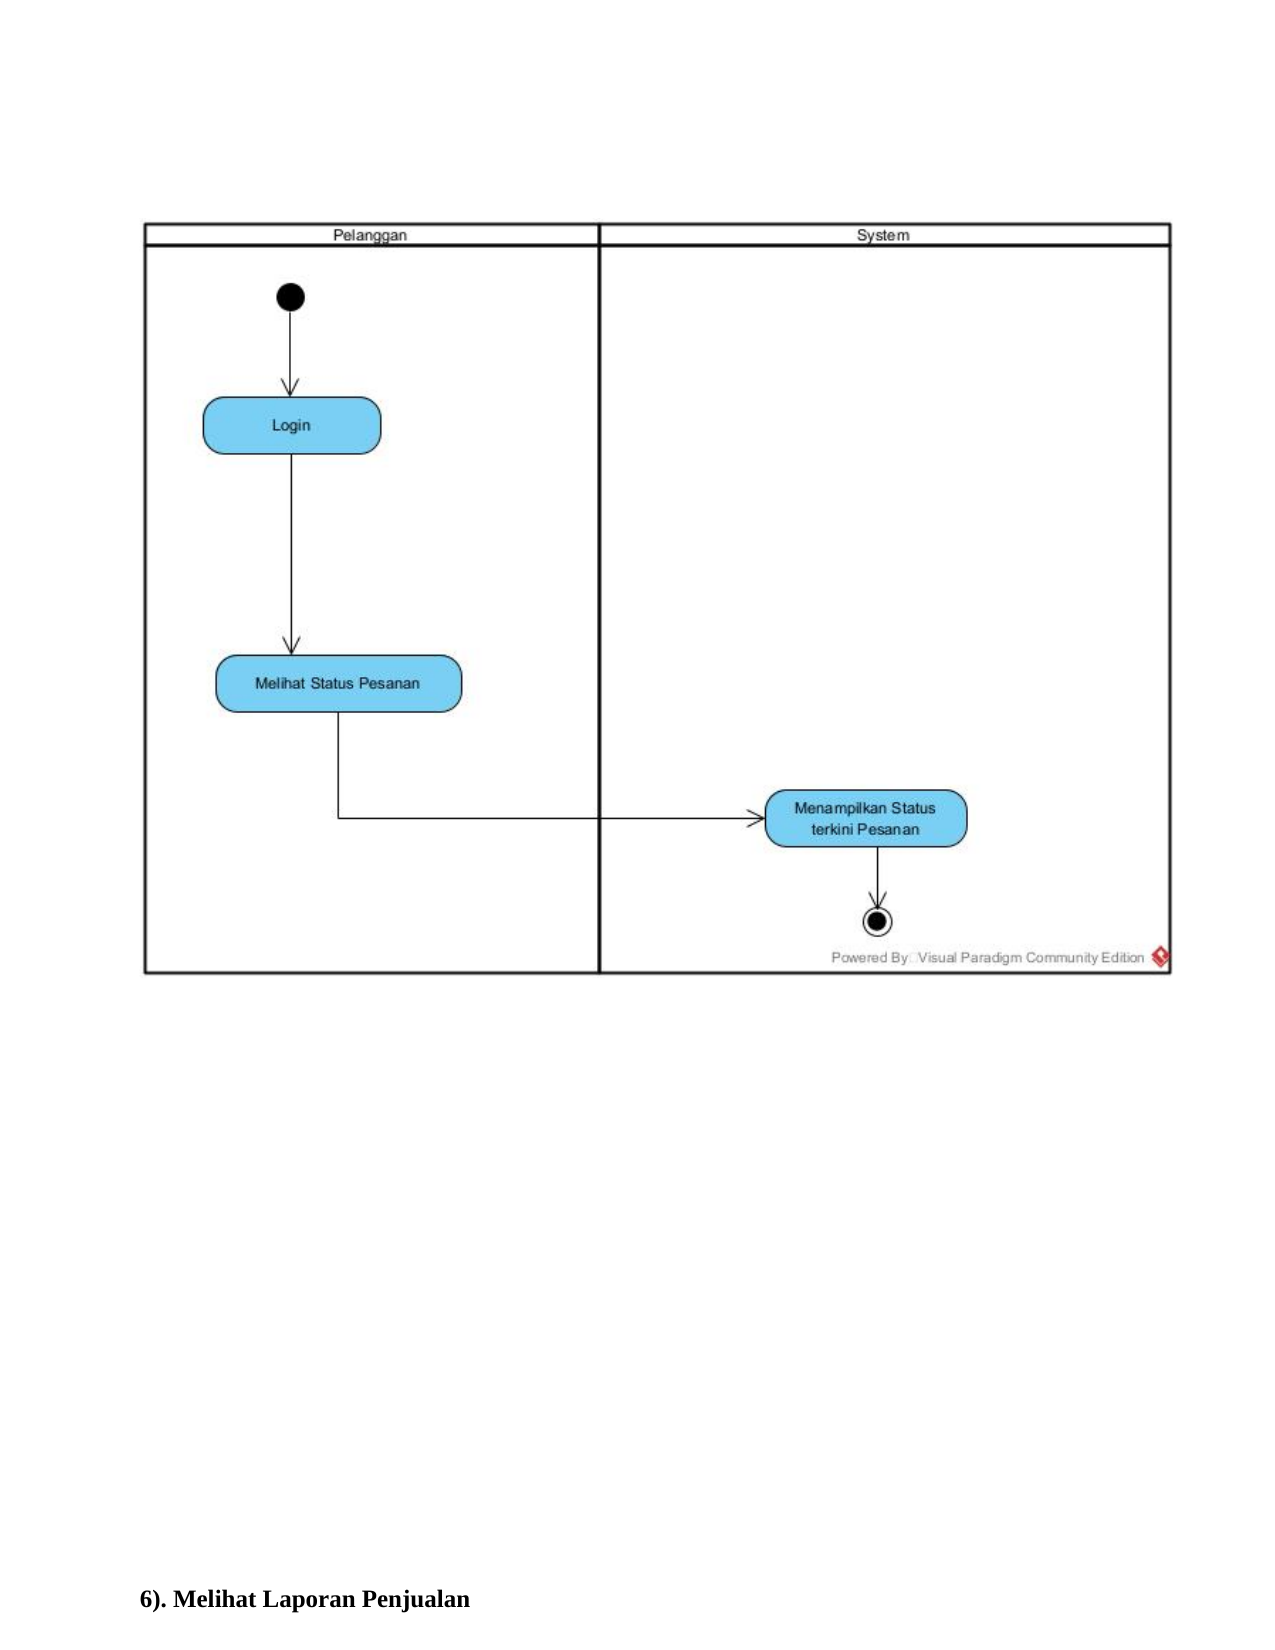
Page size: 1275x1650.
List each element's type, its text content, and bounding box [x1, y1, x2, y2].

text 6). Melihat Laporan Penjualan [139, 1584, 1177, 1613]
picture [139, 218, 1178, 981]
